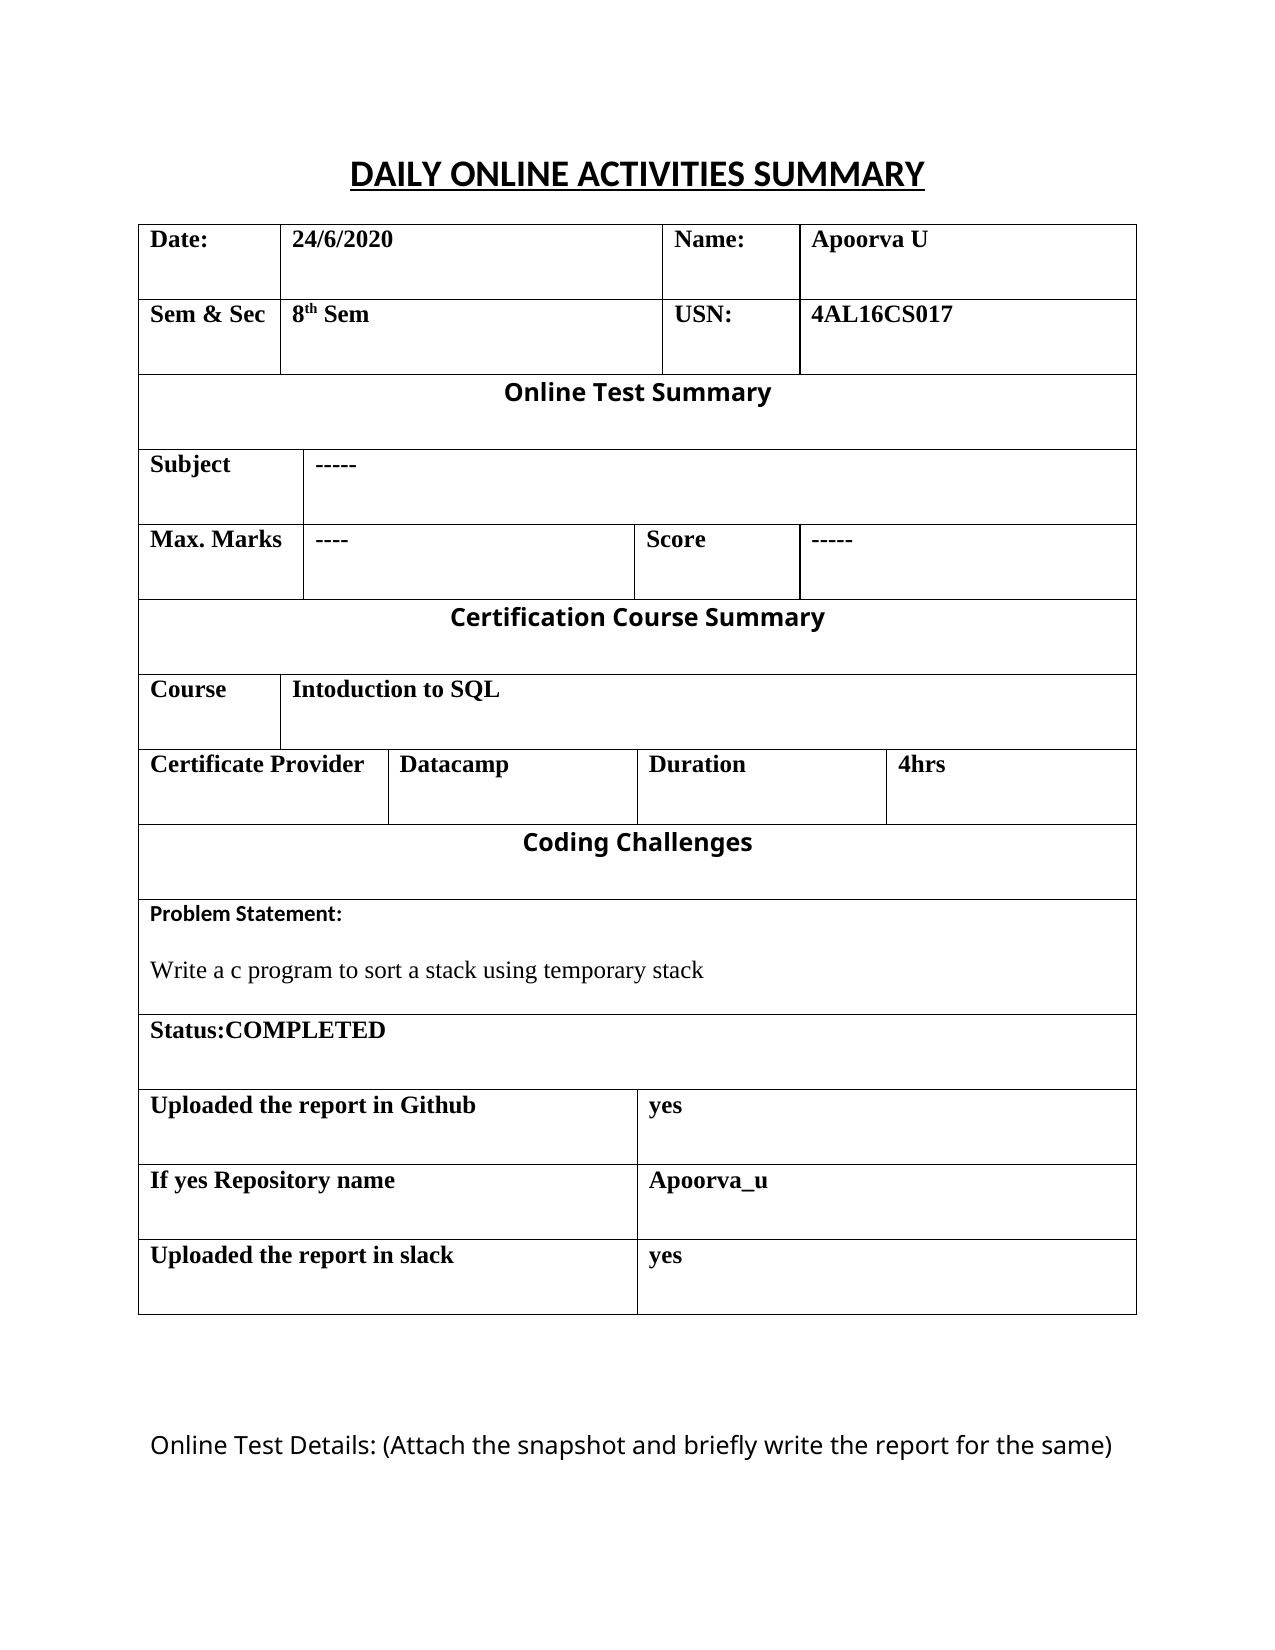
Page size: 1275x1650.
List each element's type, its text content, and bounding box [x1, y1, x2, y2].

table_cell Intoduction to SQL [281, 675, 1136, 748]
table_cell Problem Statement: Write a c program to sort a stack using temporary stack [139, 900, 1136, 1014]
table_cell 4AL16CS017 [801, 300, 1136, 373]
table_cell Uploaded the report in slack [139, 1240, 637, 1314]
table_cell If yes Repository name [139, 1165, 637, 1239]
table_cell Certification Course Summary [139, 600, 1136, 673]
table_cell Max. Marks [139, 525, 303, 598]
text DAILY ONLINE ACTIVITIES SUMMARY [150, 150, 1125, 196]
table_cell Apoorva_u [638, 1165, 1136, 1239]
table_cell Duration [638, 750, 886, 823]
table_cell Coding Challenges [139, 825, 1136, 898]
table_header Apoorva U [801, 225, 1136, 298]
table_cell Status:COMPLETED [139, 1015, 1136, 1089]
table_cell yes [638, 1090, 1136, 1164]
table_cell Uploaded the report in Github [139, 1090, 637, 1164]
table_cell Course [139, 675, 280, 748]
table_cell Sem & Sec [139, 300, 280, 373]
table_cell ----- [304, 450, 1136, 523]
table_cell 8th Sem [281, 300, 662, 373]
table_cell 4hrs [887, 750, 1136, 823]
table_header Date: [139, 225, 280, 298]
table_cell Score [635, 525, 799, 598]
text Online Test Details: (Attach the snapshot and briefly write the report for the same) [150, 1428, 1125, 1462]
table_cell ---- [304, 525, 634, 598]
table_cell yes [638, 1240, 1136, 1314]
table_cell Online Test Summary [139, 375, 1136, 448]
table_cell Certificate Provider [139, 750, 388, 823]
table_header 24/6/2020 [281, 225, 662, 298]
table_cell ----- [801, 525, 1136, 598]
table_cell USN: [663, 300, 799, 373]
table_header Name: [663, 225, 799, 298]
table_cell Datacamp [389, 750, 637, 823]
table_cell Subject [139, 450, 303, 523]
